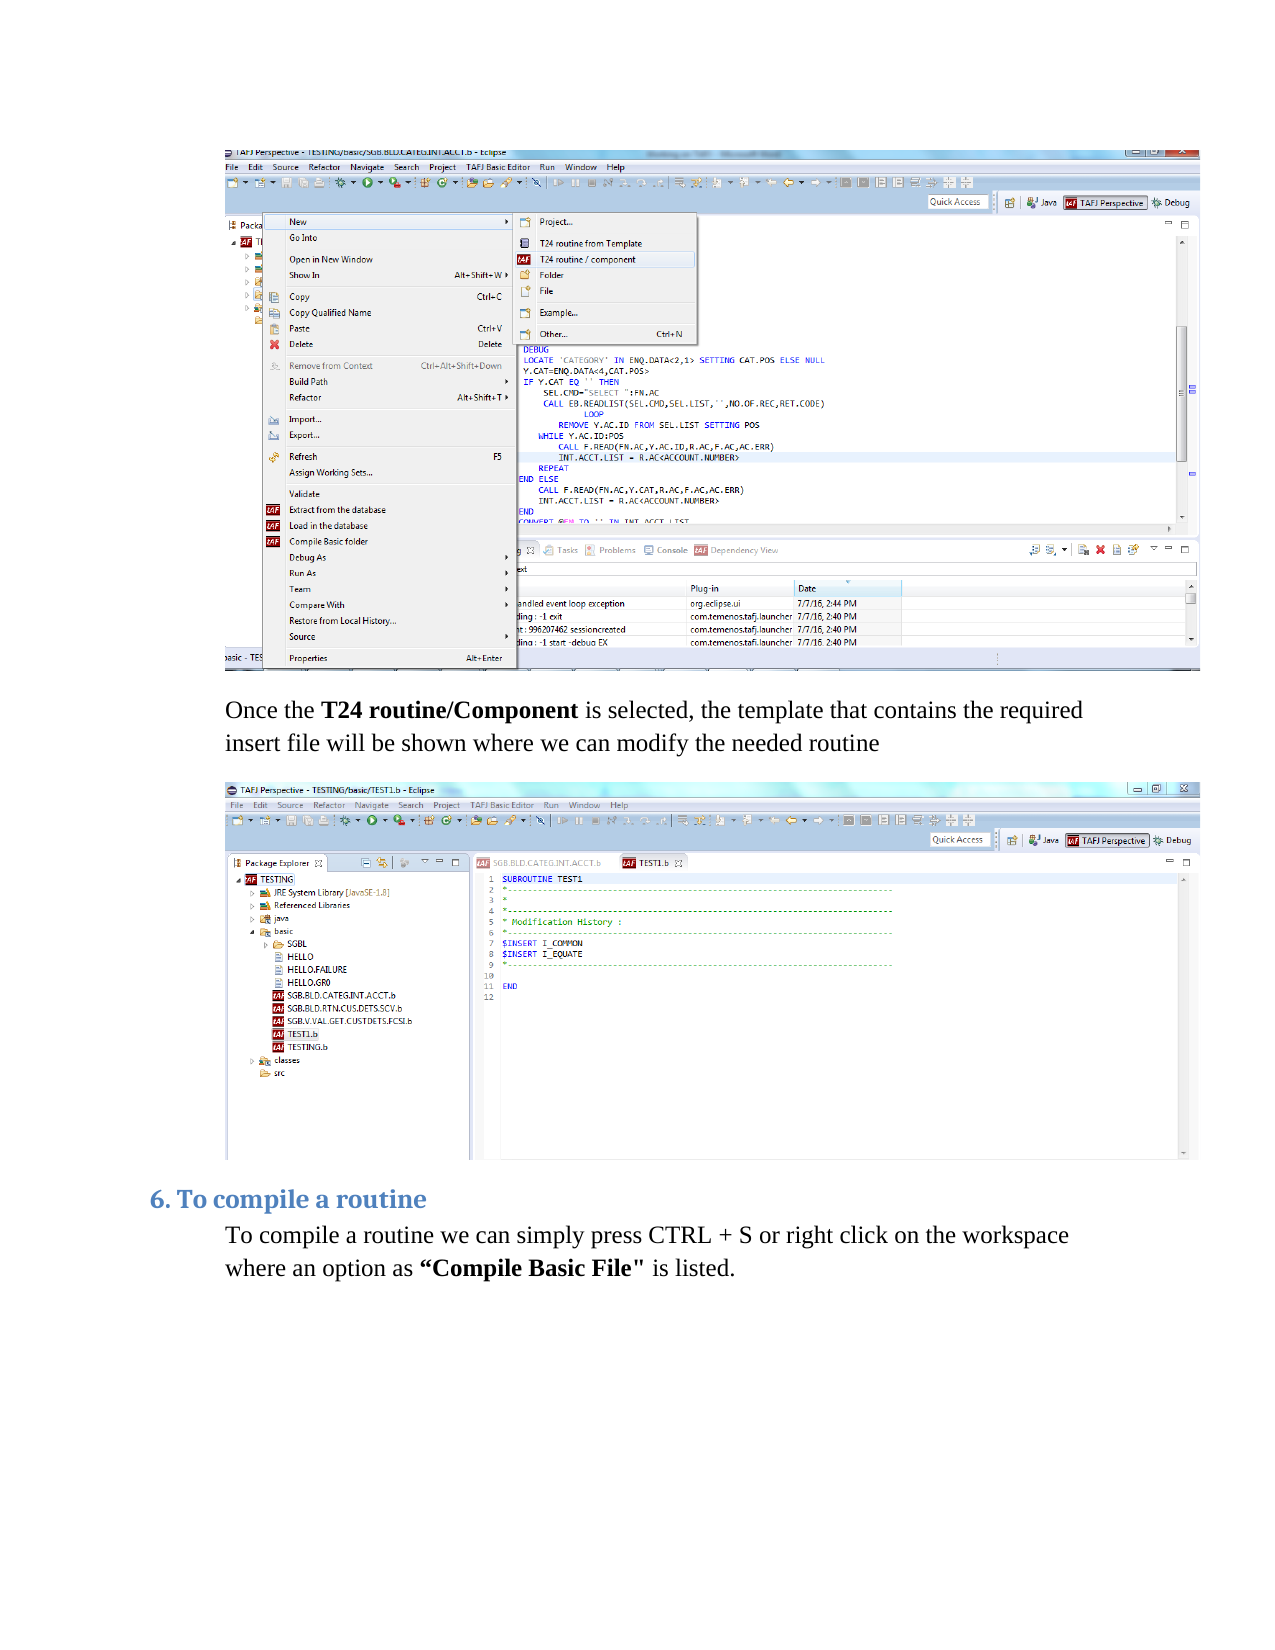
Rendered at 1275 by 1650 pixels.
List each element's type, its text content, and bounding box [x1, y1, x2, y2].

subtitle 6. To compile a routine [150, 1184, 1125, 1216]
picture [225, 150, 1200, 671]
picture [225, 782, 1200, 1160]
text Once the T24 routine/Component is selected, the template that contains the required insert file will be shown where we can modify the needed routine [225, 695, 1125, 757]
text To compile a routine we can simply press CTRL + S or right click on the workspace where an option as “Compile Basic File" is listed. [225, 1220, 1125, 1282]
